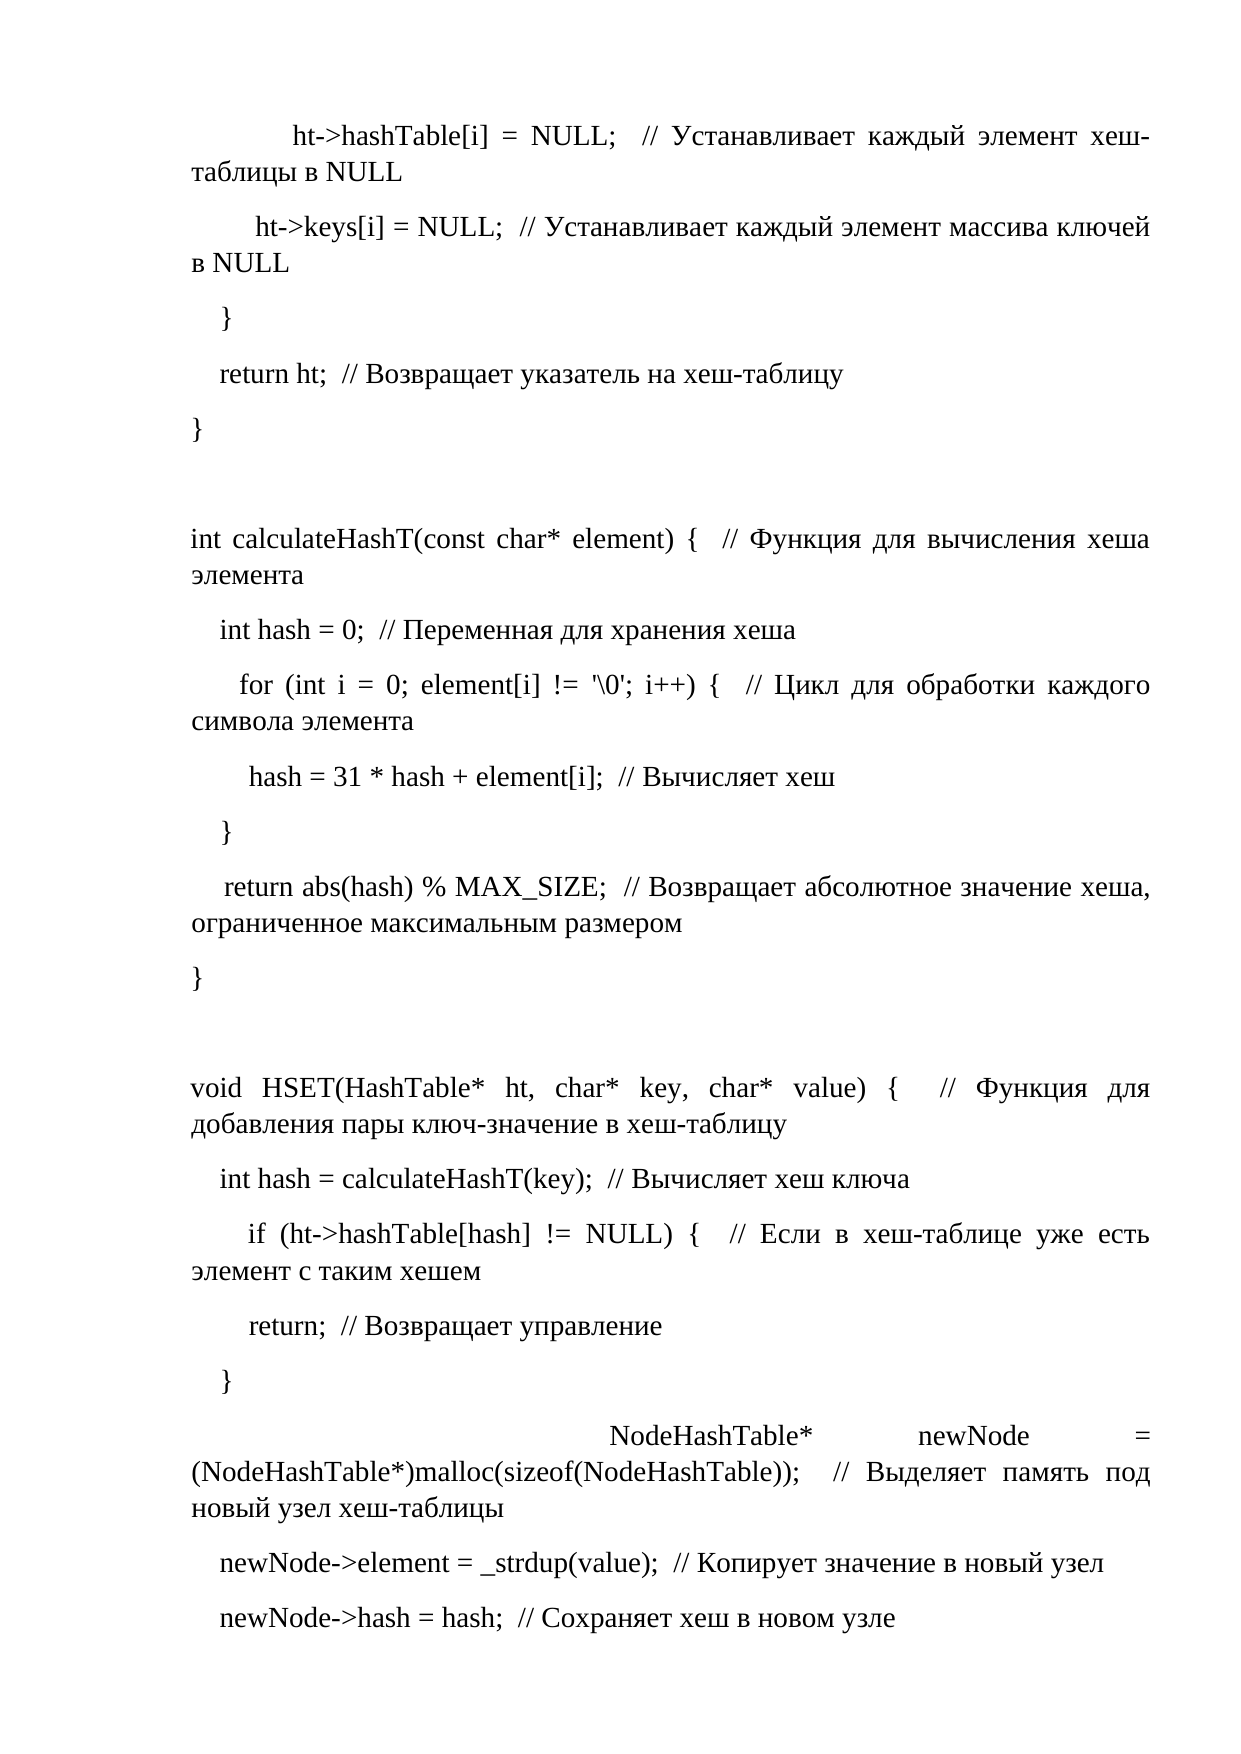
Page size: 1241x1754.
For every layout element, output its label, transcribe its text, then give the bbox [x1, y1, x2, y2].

text } [190, 411, 1152, 444]
text for (int i = 0; element[i] != '\0'; i++) { // Цикл для обработки каждого символа элемента [190, 667, 1152, 737]
text return abs(hash) % MAX_SIZE; // Возвращает абсолютное значение хеша, ограниченное максимальным размером [190, 869, 1152, 938]
text ht->hashTable[i] = NULL; // Устанавливает каждый элемент хеш-таблицы в NULL [190, 118, 1152, 188]
text int hash = calculateHashT(key); // Вычисляет хеш ключа [190, 1162, 1152, 1195]
text newNode->element = _strdup(value); // Копирует значение в новый узел [190, 1546, 1152, 1579]
text } [190, 960, 1152, 994]
text return ht; // Возвращает указатель на хеш-таблицу [190, 356, 1152, 389]
text ht->keys[i] = NULL; // Устанавливает каждый элемент массива ключей в NULL [190, 209, 1152, 279]
text } [190, 1363, 1152, 1397]
text int calculateHashT(const char* element) { // Функция для вычисления хеша элемента [190, 521, 1152, 591]
text if (ht->hashTable[hash] != NULL) { // Если в хеш-таблице уже есть элемент с таким хешем [190, 1217, 1152, 1286]
text void HSET(HashTable* ht, char* key, char* value) { // Функция для добавления пары ключ-значение в хеш-таблицу [190, 1070, 1152, 1140]
text newNode->hash = hash; // Сохраняет хеш в новом узле [190, 1601, 1152, 1634]
text } [190, 301, 1152, 334]
text int hash = 0; // Переменная для хранения хеша [190, 612, 1152, 646]
text hash = 31 * hash + element[i]; // Вычисляет хеш [190, 759, 1152, 792]
text NodeHashTable* newNode = (NodeHashTable*)malloc(sizeof(NodeHashTable)); // Выделяет память под новый узел хеш-таблицы [190, 1418, 1152, 1524]
text } [190, 814, 1152, 847]
text return; // Возвращает управление [190, 1308, 1152, 1341]
